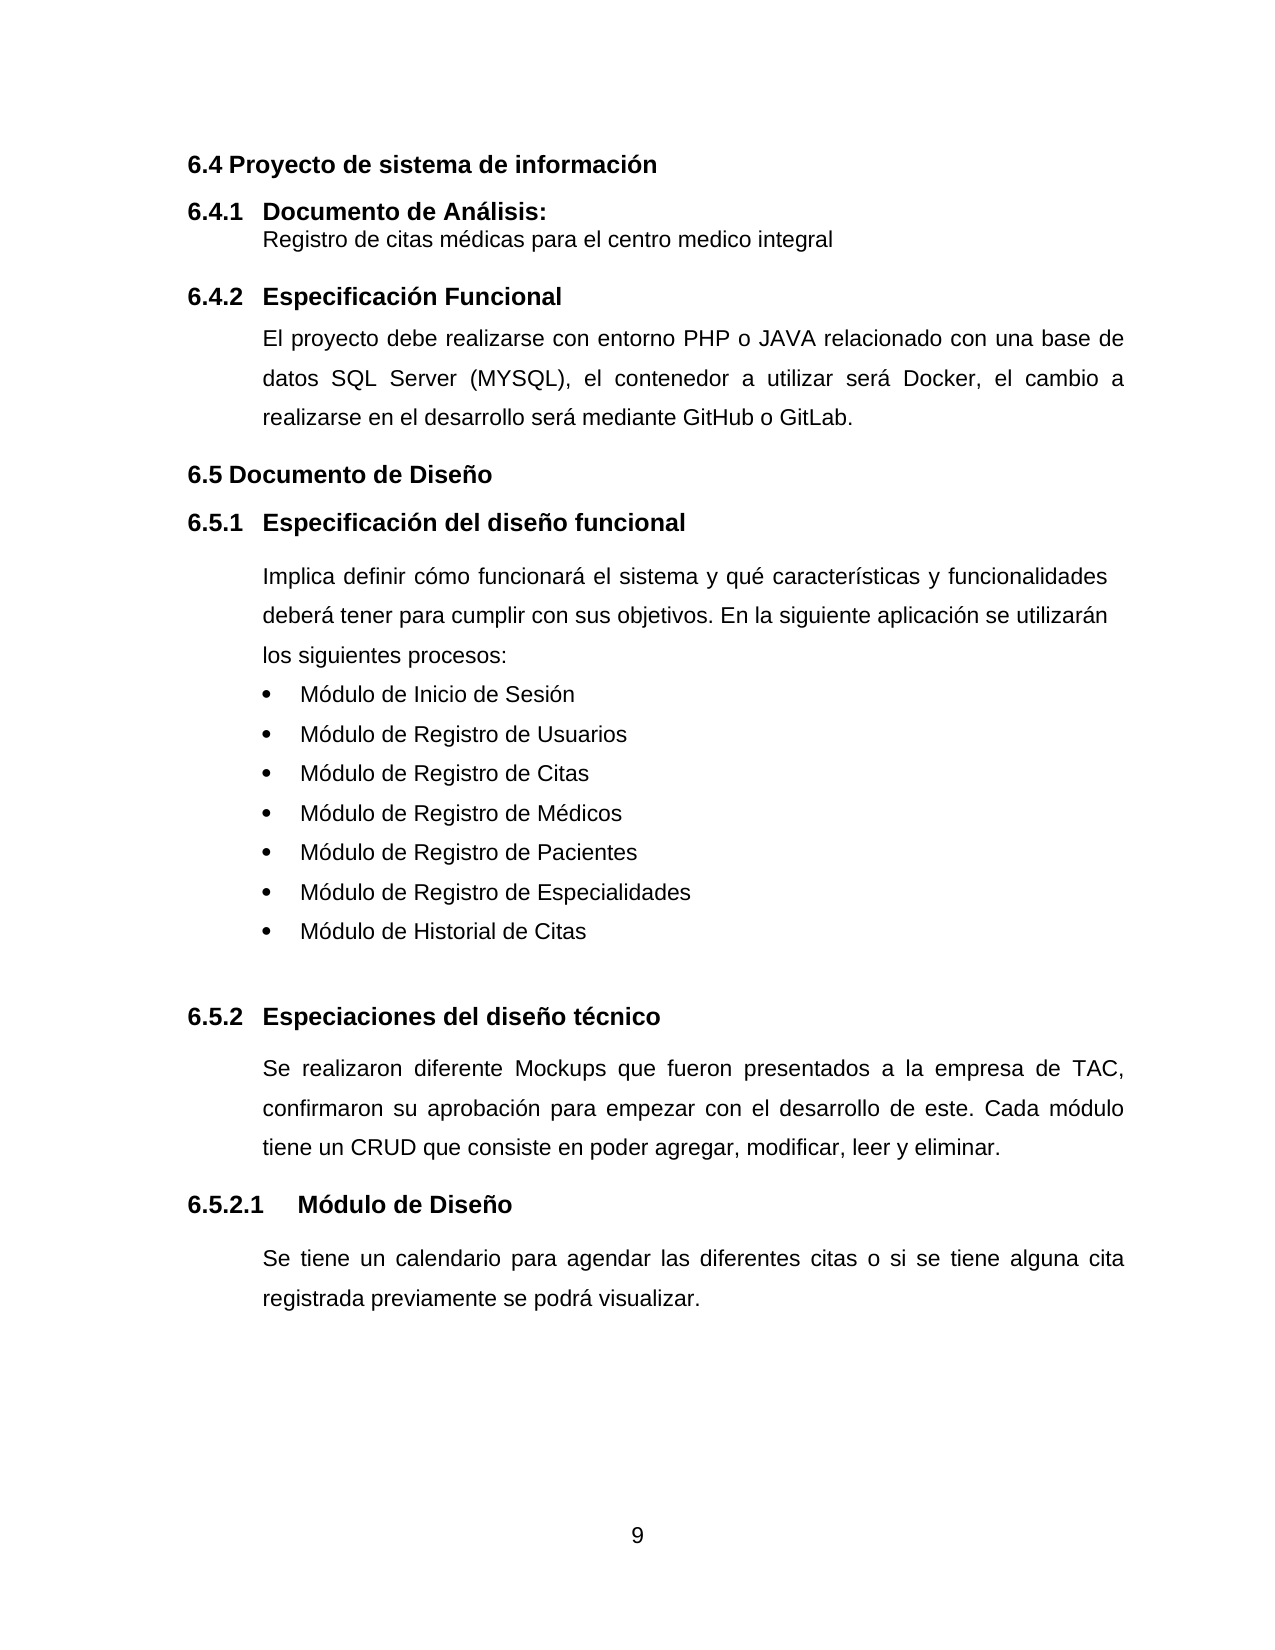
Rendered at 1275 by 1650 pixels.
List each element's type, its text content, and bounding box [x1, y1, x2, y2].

subtitle Especiaciones del diseño técnico [187, 1001, 1125, 1030]
list Módulo de Historial de Citas [262, 918, 1108, 944]
list Módulo de Registro de Pacientes [262, 839, 1108, 866]
text El proyecto debe realizarse con entorno PHP o JAVA relacionado con una base de datos SQL Server (MYSQL), el contenedor a utilizar será Docker, el cambio a realizarse en el desarrollo será mediante GitHub o GitLab. [262, 325, 1125, 431]
subtitle Especificación del diseño funcional [187, 508, 1125, 536]
list Módulo de Registro de Usuarios [262, 721, 1108, 747]
text Se realizaron diferente Mockups que fueron presentados a la empresa de TAC, confirmaron su aprobación para empezar con el desarrollo de este. Cada módulo tiene un CRUD que consiste en poder agregar, modificar, leer y eliminar. [262, 1055, 1125, 1161]
list Módulo de Registro de Citas [262, 760, 1108, 787]
list Módulo de Registro de Especialidades [262, 879, 1108, 905]
subtitle Módulo de Diseño [187, 1190, 1125, 1219]
subtitle Documento de Diseño [187, 460, 1125, 489]
subtitle Documento de Análisis: [187, 197, 1125, 226]
text Registro de citas médicas para el centro medico integral [262, 226, 1125, 252]
list Implica definir cómo funcionará el sistema y qué características y funcionalidades deberá tener para cumplir con sus objetivos. En la siguiente aplicación se utilizarán los siguientes procesos: [262, 563, 1108, 668]
subtitle Proyecto de sistema de información [187, 150, 1125, 179]
list Módulo de Inicio de Sesión [262, 681, 1108, 708]
subtitle Especificación Funcional [187, 282, 1125, 311]
list Módulo de Registro de Médicos [262, 800, 1108, 826]
list Se tiene un calendario para agendar las diferentes citas o si se tiene alguna cita registrada previamente se podrá visualizar. [262, 1245, 1125, 1311]
